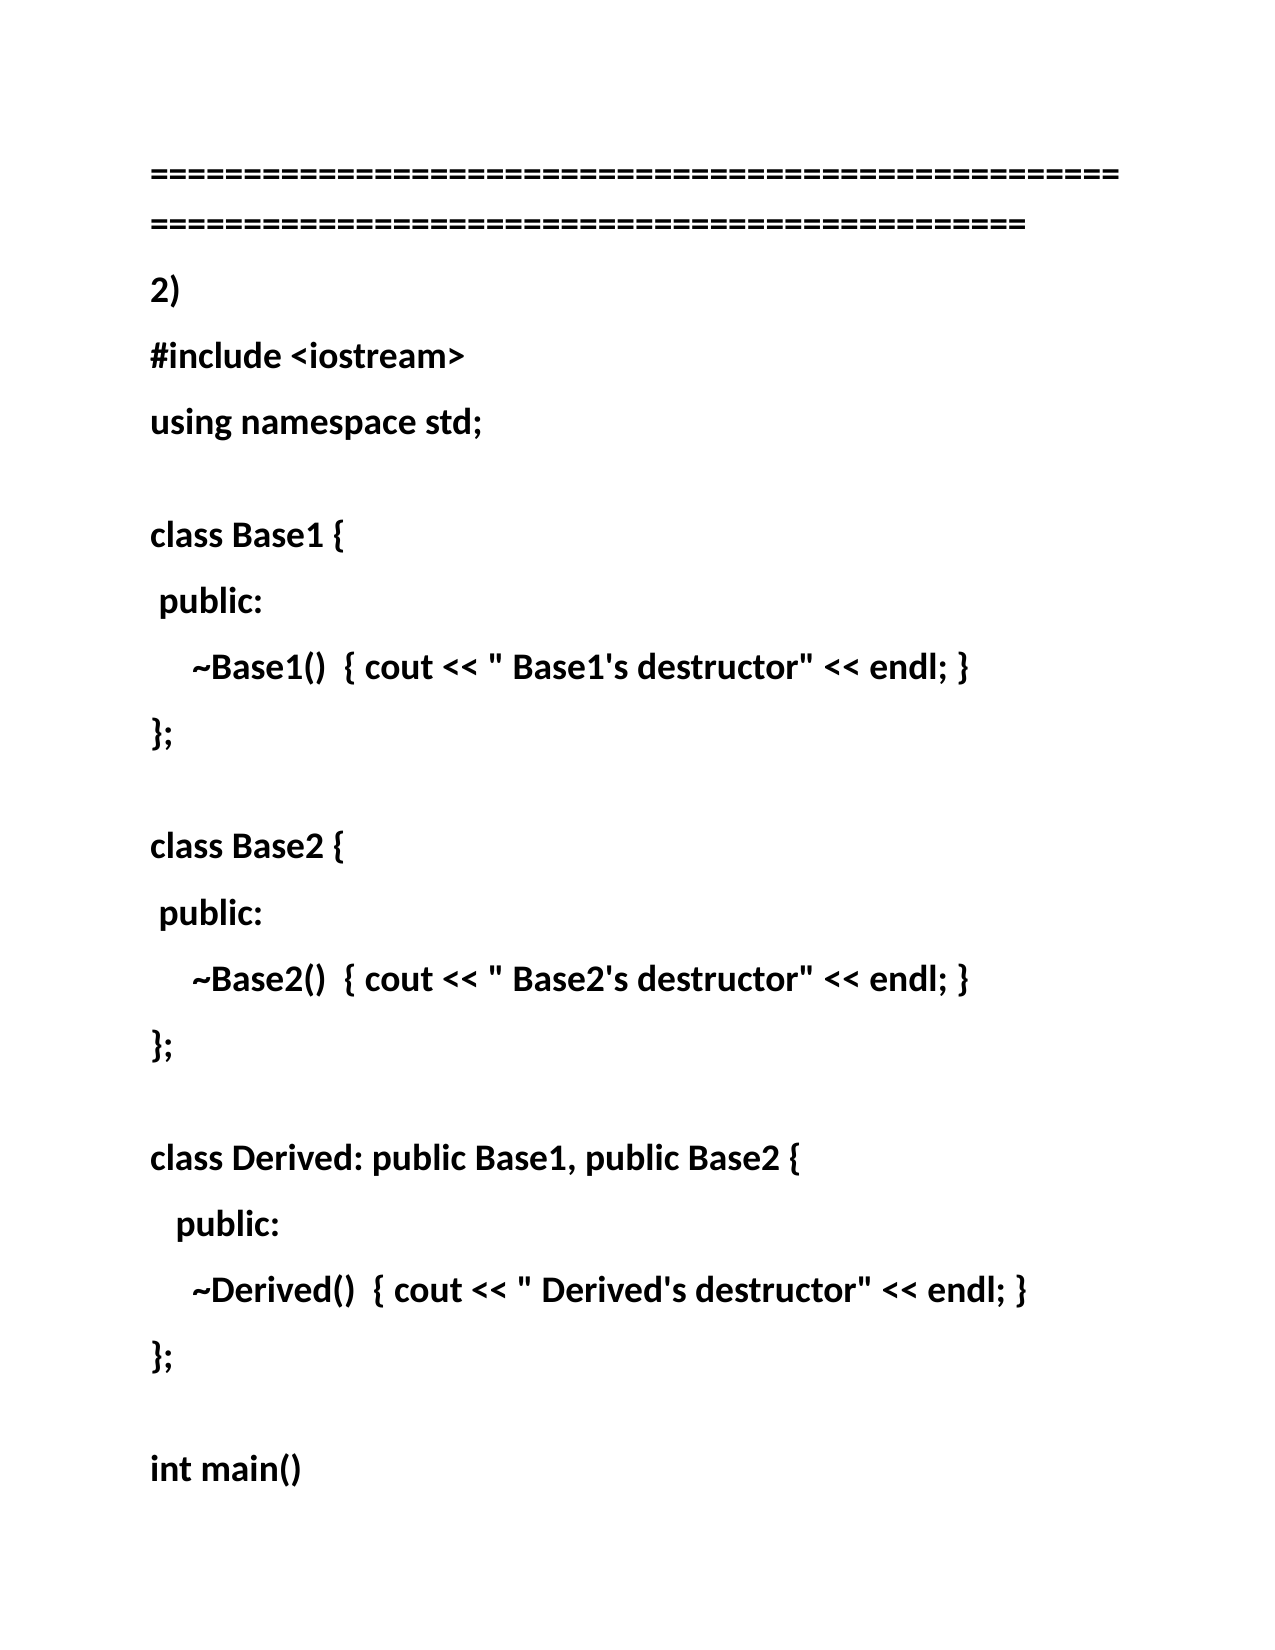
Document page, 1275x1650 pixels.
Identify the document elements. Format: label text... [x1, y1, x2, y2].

text }; [150, 1332, 1125, 1378]
text public: [150, 888, 1125, 934]
text public: [150, 1200, 1125, 1246]
text using namespace std; [150, 398, 1125, 444]
text }; [150, 1021, 1125, 1067]
text #include <iostream> [150, 332, 1125, 378]
text class Base1 { [150, 511, 1125, 557]
text public: [150, 577, 1125, 623]
text =================================================================================================== [150, 150, 1125, 245]
text class Base2 { [150, 822, 1125, 868]
text 2) [150, 266, 1125, 311]
text }; [150, 709, 1125, 755]
text class Derived: public Base1, public Base2 { [150, 1134, 1125, 1180]
text ~Derived() { cout << " Derived's destructor" << endl; } [150, 1266, 1125, 1312]
text int main() [150, 1445, 1125, 1491]
text ~Base2() { cout << " Base2's destructor" << endl; } [150, 955, 1125, 1001]
text ~Base1() { cout << " Base1's destructor" << endl; } [150, 643, 1125, 689]
